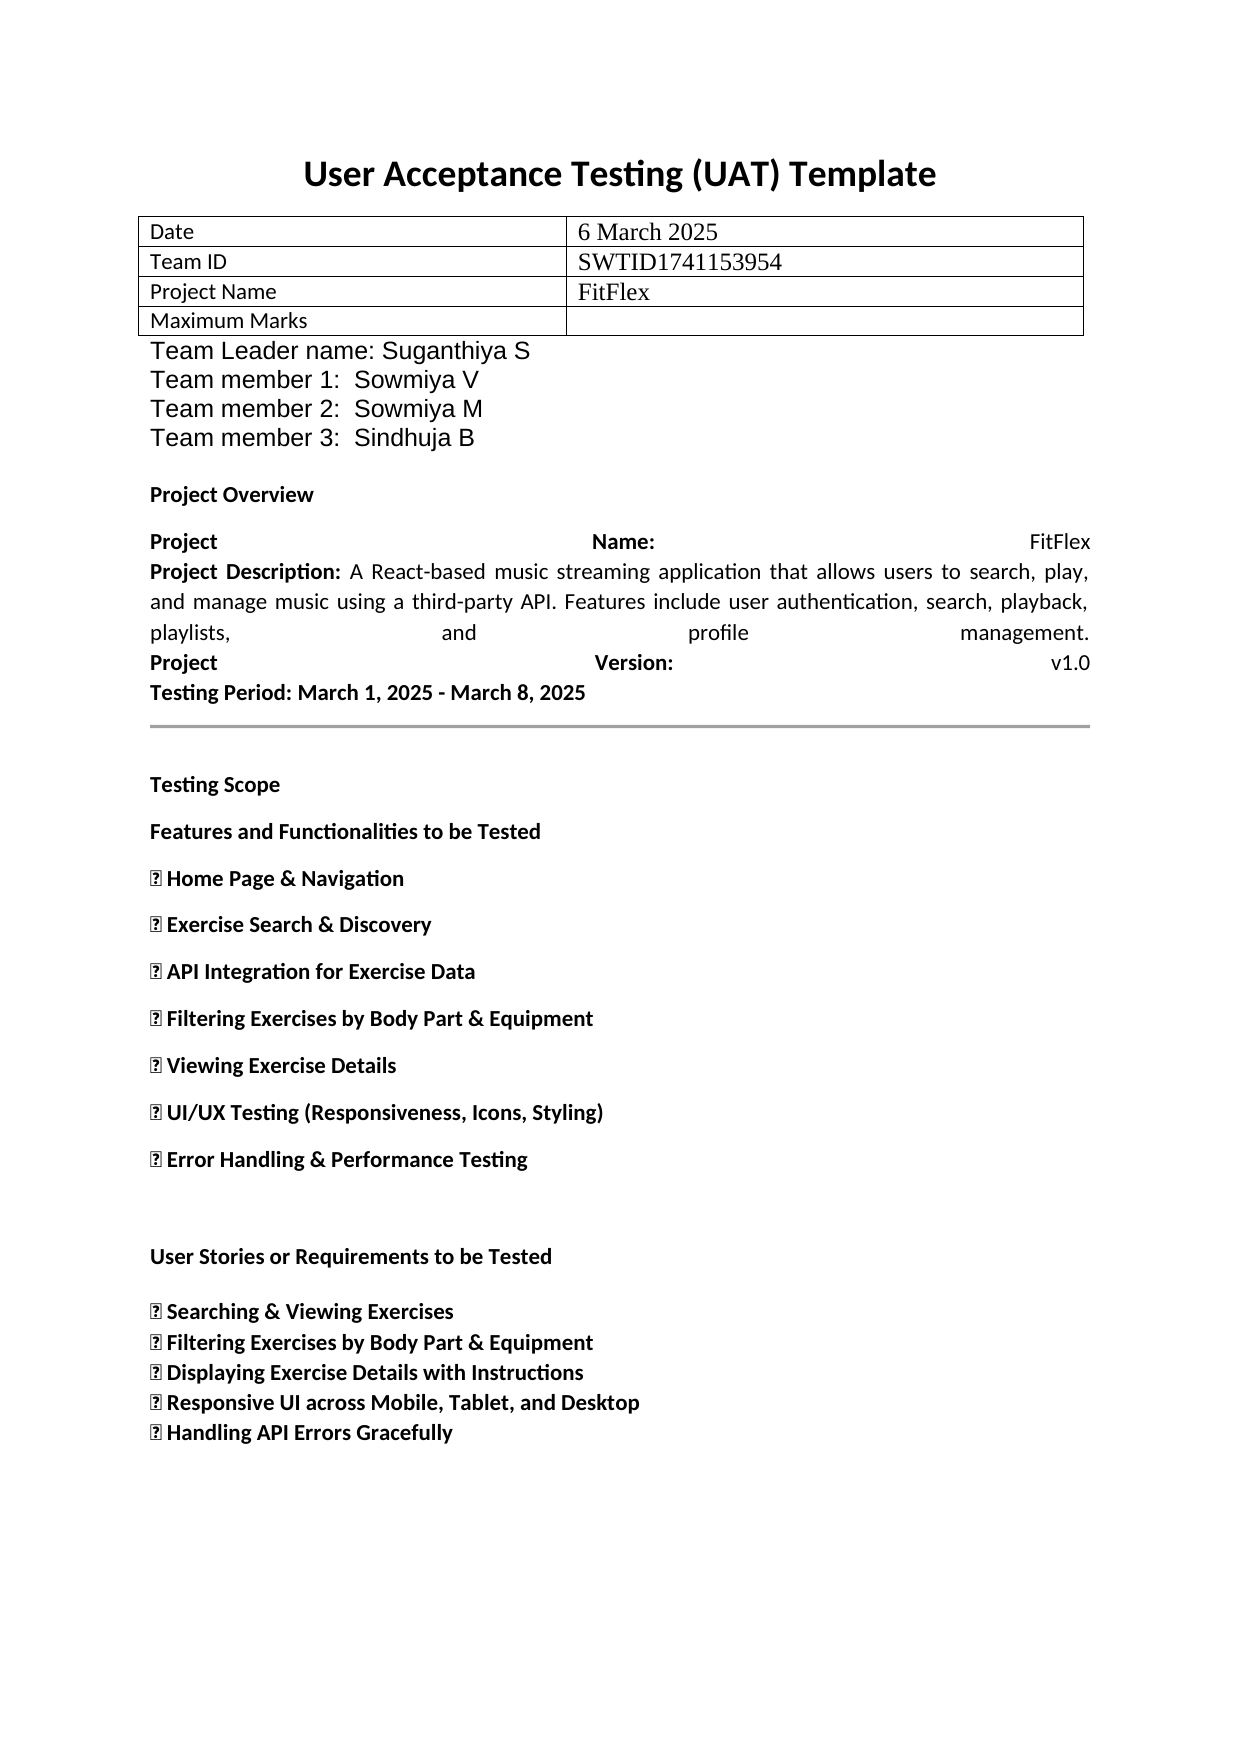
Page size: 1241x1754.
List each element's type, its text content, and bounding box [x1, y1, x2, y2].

text ✅ Viewing Exercise Details [150, 1051, 1090, 1079]
text Team member 2: Sowmiya M [150, 394, 1090, 423]
text ✅ Error Handling & Performance Testing [150, 1145, 1090, 1173]
table_cell Team ID [139, 247, 566, 276]
text 📌 Searching & Viewing Exercises 📌 Filtering Exercises by Body Part & Equipment 📌 Displaying Exercise Details with Instructions 📌 Responsive UI across Mobile, Tablet, and Desktop 📌 Handling API Errors Gracefully [150, 1297, 1090, 1446]
table_header 6 March 2025 [567, 217, 1083, 246]
text Project Name: FitFlex Project Description: A React-based music streaming application that allows users to search, play, and manage music using a third-party API. Features include user authentication, search, playback, playlists, and profile management. Project Version: v1.0 Testing Period: March 1, 2025 - March 8, 2025 [150, 527, 1090, 706]
table_cell Project Name [139, 277, 566, 306]
text Testing Scope [150, 770, 1090, 798]
text ✅ UI/UX Testing (Responsiveness, Icons, Styling) [150, 1098, 1090, 1126]
table_cell SWTID1741153954 [567, 247, 1083, 276]
text Team member 3: Sindhuja B [150, 423, 1090, 451]
text ✅ Filtering Exercises by Body Part & Equipment [150, 1004, 1090, 1032]
text User Acceptance Testing (UAT) Template [150, 150, 1090, 196]
text ✅ Exercise Search & Discovery [150, 911, 1090, 939]
text Team member 1: Sowmiya V [150, 365, 1090, 394]
table_cell FitFlex [567, 277, 1083, 306]
text ✅ Home Page & Navigation [150, 864, 1090, 892]
text Team Leader name: Suganthiya S [150, 336, 1090, 365]
table_cell Maximum Marks [139, 307, 566, 335]
text ✅ API Integration for Exercise Data [150, 957, 1090, 986]
table_cell [567, 307, 1083, 335]
text Project Overview [150, 480, 1090, 508]
text Features and Functionalities to be Tested [150, 817, 1090, 845]
table_header Date [139, 217, 566, 246]
text User Stories or Requirements to be Tested [150, 1242, 1090, 1270]
